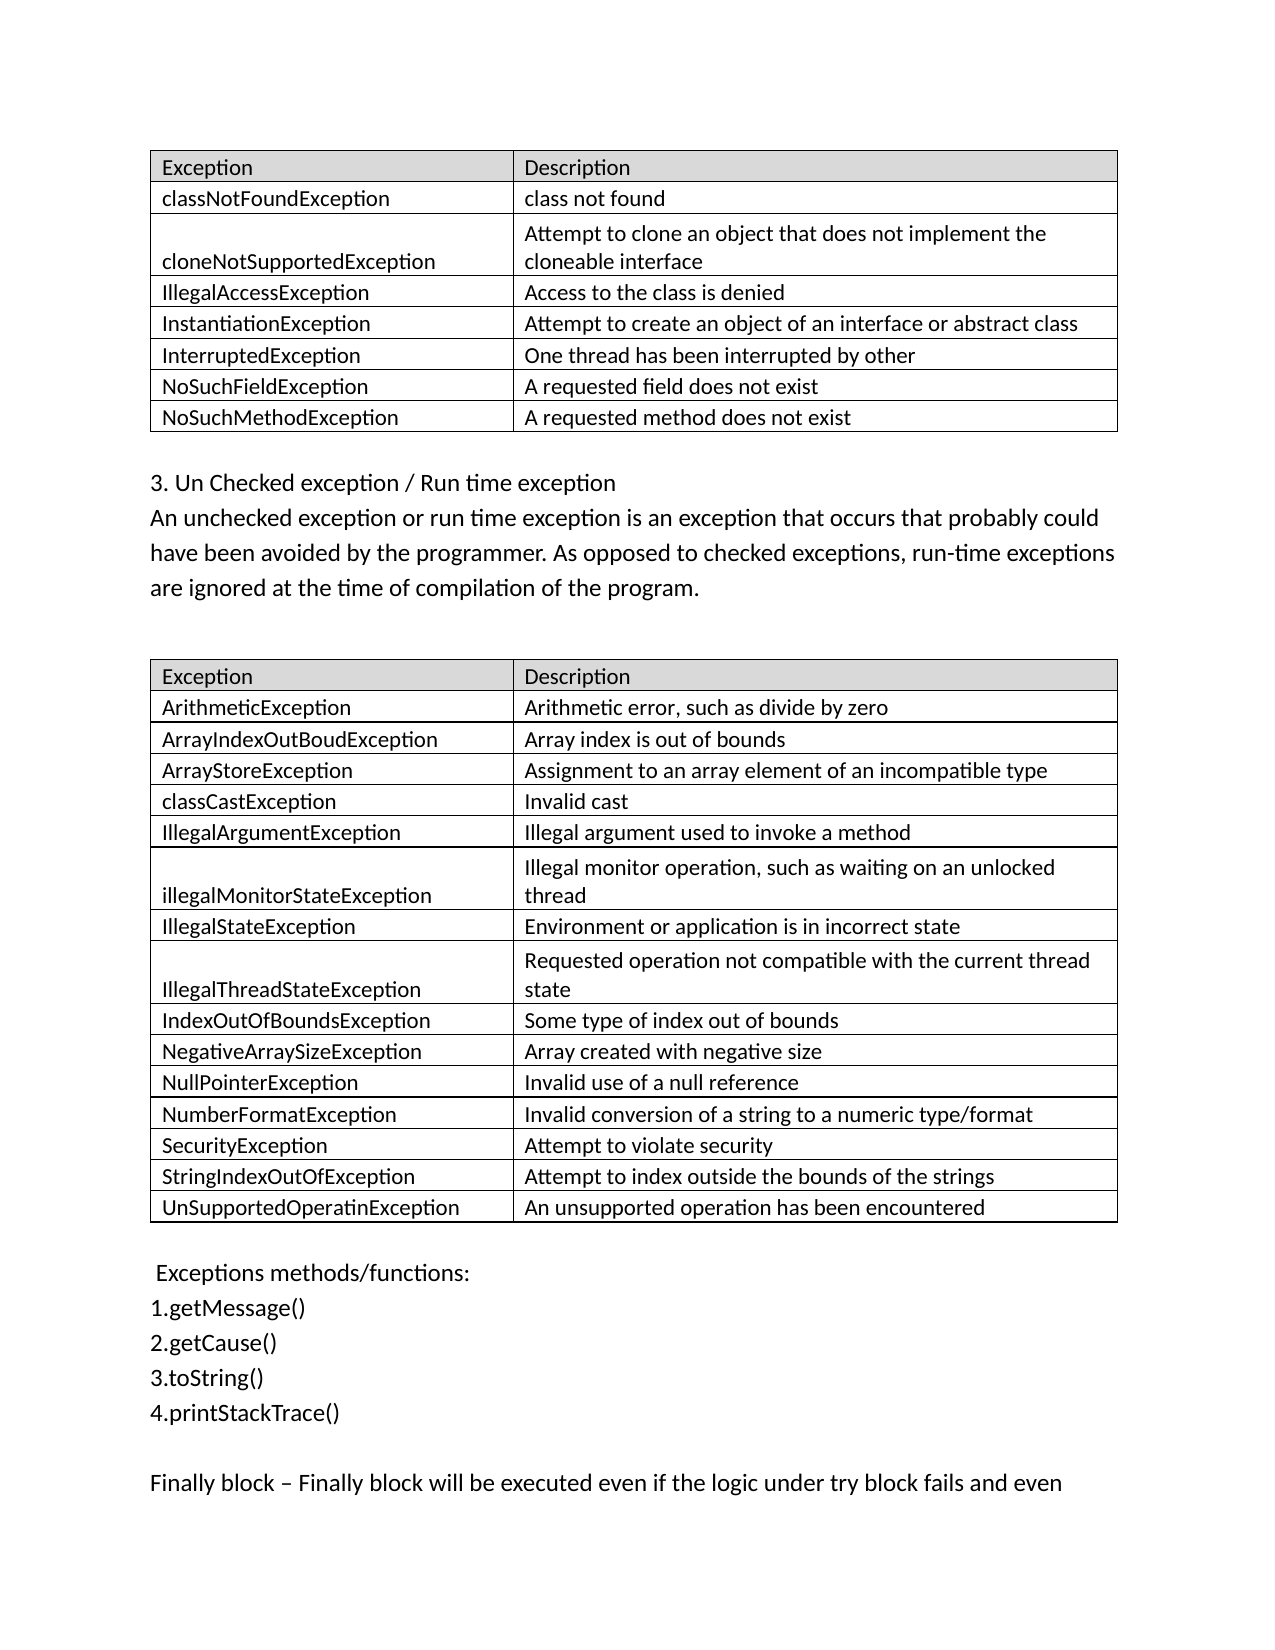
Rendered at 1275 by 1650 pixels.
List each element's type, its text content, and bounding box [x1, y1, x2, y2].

table_cell ArrayIndexOutBoudException [151, 723, 513, 753]
table_cell Some type of index out of bounds [514, 1004, 1117, 1034]
table_cell StringIndexOutOfException [151, 1160, 513, 1190]
table_cell Attempt to violate security [514, 1129, 1117, 1159]
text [150, 1222, 1125, 1498]
table_cell Arithmetic error, such as divide by zero [514, 691, 1117, 721]
table_cell NoSuchMethodException [151, 401, 513, 431]
table_cell An unsupported operation has been encountered [514, 1191, 1117, 1221]
table_cell IllegalArgumentException [151, 816, 513, 846]
table_cell Invalid cast [514, 785, 1117, 815]
table_cell IndexOutOfBoundsException [151, 1004, 513, 1034]
table_cell cloneNotSupportedException [151, 214, 513, 275]
table_cell Array created with negative size [514, 1035, 1117, 1065]
table_cell NumberFormatException [151, 1098, 513, 1128]
table_cell Requested operation not compatible with the current thread state [514, 941, 1117, 1003]
table_cell Access to the class is denied [514, 276, 1117, 306]
table_cell class not found [514, 182, 1117, 212]
table_cell Illegal monitor operation, such as waiting on an unlocked thread [514, 848, 1117, 909]
table_cell ArrayStoreException [151, 754, 513, 784]
table_cell One thread has been interrupted by other [514, 339, 1117, 369]
table_cell InstantiationException [151, 307, 513, 337]
table_cell Environment or application is in incorrect state [514, 910, 1117, 940]
table_cell Invalid use of a null reference [514, 1066, 1117, 1096]
table_cell Attempt to index outside the bounds of the strings [514, 1160, 1117, 1190]
table_cell IllegalStateException [151, 910, 513, 940]
table_cell A requested field does not exist [514, 370, 1117, 400]
table_cell SecurityException [151, 1129, 513, 1159]
table_cell Illegal argument used to invoke a method [514, 816, 1117, 846]
table_cell classCastException [151, 785, 513, 815]
table_cell Attempt to clone an object that does not implement the cloneable interface [514, 214, 1117, 275]
table_cell illegalMonitorStateException [151, 848, 513, 909]
table_header Exception [151, 660, 513, 690]
table_header Exception [151, 151, 513, 181]
table_cell UnSupportedOperatinException [151, 1191, 513, 1221]
table_cell InterruptedException [151, 339, 513, 369]
table_cell IllegalThreadStateException [151, 941, 513, 1003]
text 3. Un Checked exception / Run time exception An unchecked exception or run time exception is an exception that occurs that probably could have been avoided by the programmer. As opposed to checked exceptions, run-time exceptions are ignored at the time of compilation of the program. [150, 432, 1125, 638]
table_cell Assignment to an array element of an incompatible type [514, 754, 1117, 784]
table_cell NullPointerException [151, 1066, 513, 1096]
table_cell classNotFoundException [151, 182, 513, 212]
table_cell A requested method does not exist [514, 401, 1117, 431]
table_header Description [514, 151, 1117, 181]
table_header Description [514, 660, 1117, 690]
table_cell Attempt to create an object of an interface or abstract class [514, 307, 1117, 337]
table_cell Array index is out of bounds [514, 723, 1117, 753]
table_cell ArithmeticException [151, 691, 513, 721]
table_cell IllegalAccessException [151, 276, 513, 306]
table_cell Invalid conversion of a string to a numeric type/format [514, 1098, 1117, 1128]
table_cell NoSuchFieldException [151, 370, 513, 400]
table_cell NegativeArraySizeException [151, 1035, 513, 1065]
